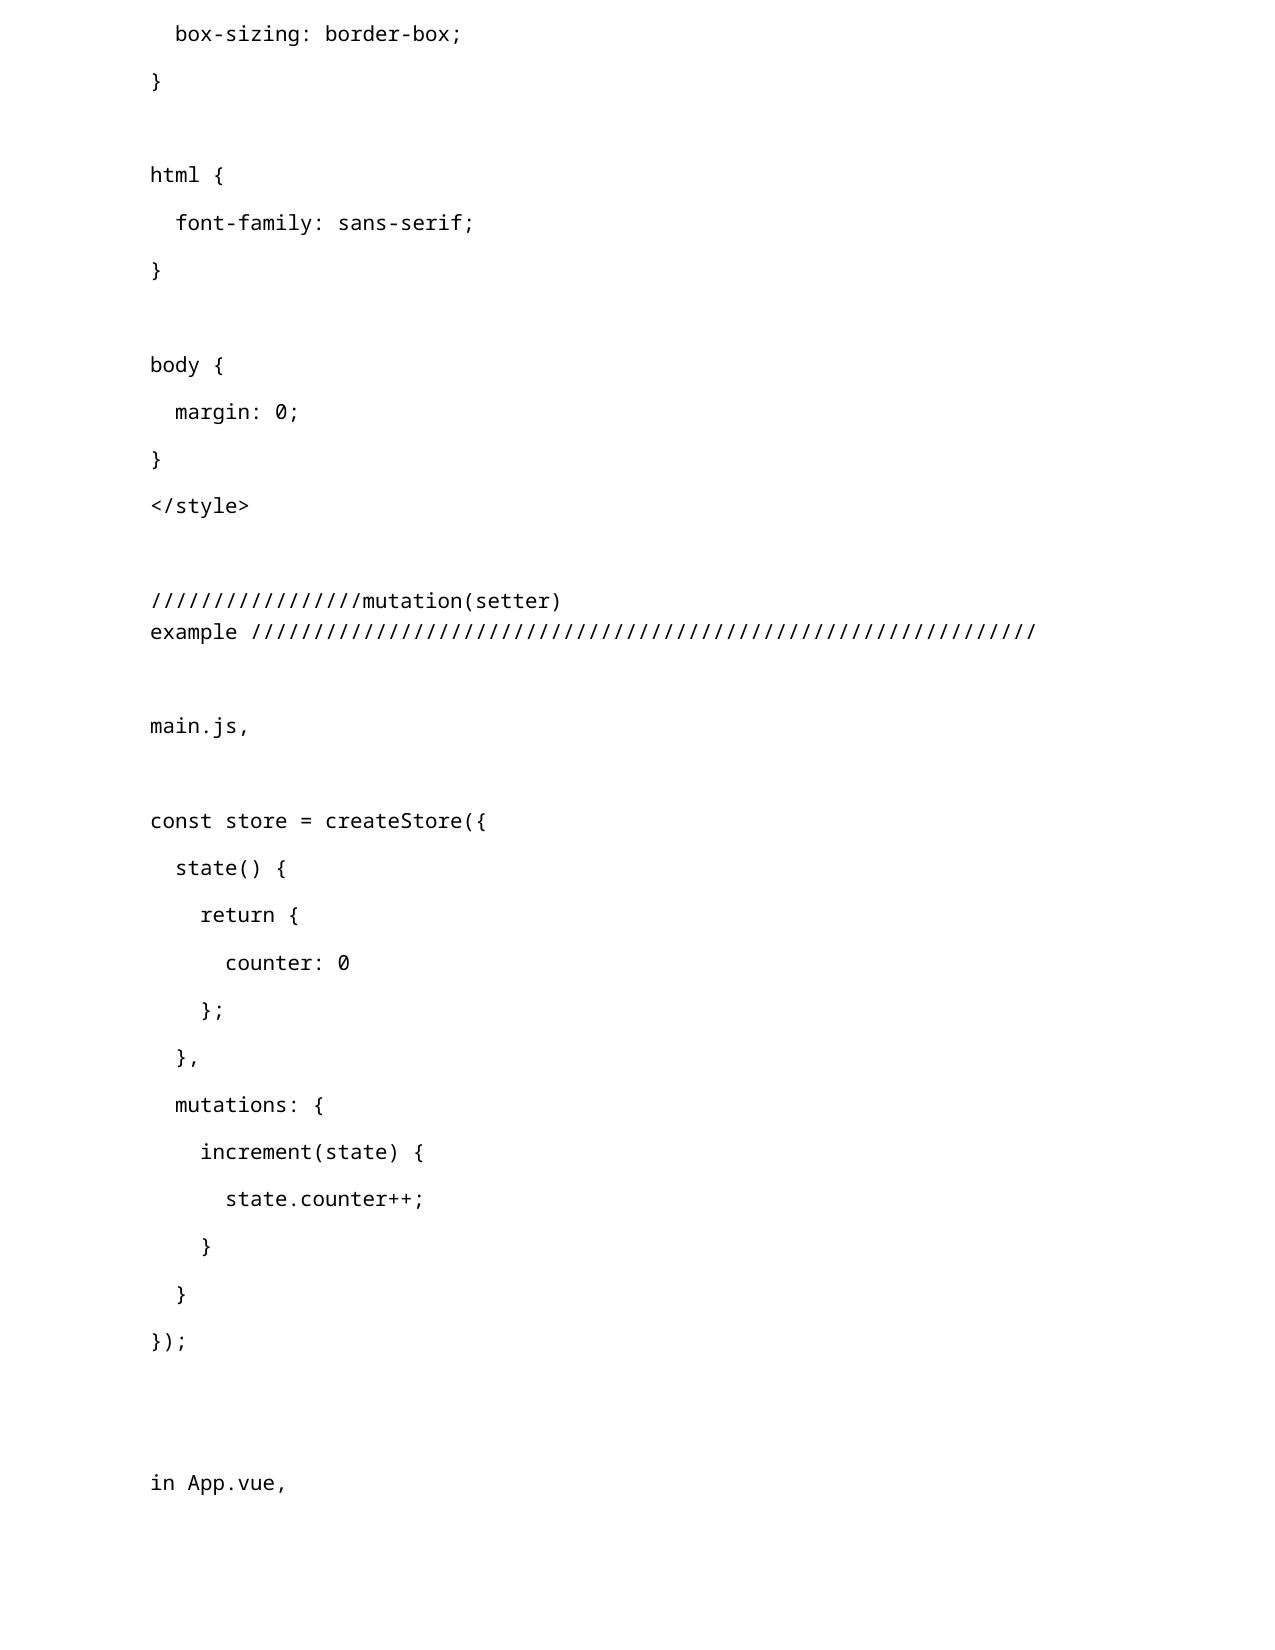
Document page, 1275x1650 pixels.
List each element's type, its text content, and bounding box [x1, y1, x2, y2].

text box-sizing: border-box; [150, 19, 1125, 47]
text state.counter++; [150, 1184, 1125, 1213]
text </style> [150, 492, 1125, 520]
text }; [150, 995, 1125, 1024]
text } [150, 1232, 1125, 1260]
text }, [150, 1042, 1125, 1071]
text } [150, 1279, 1125, 1307]
text }); [150, 1326, 1125, 1355]
text html { [150, 161, 1125, 189]
text main.js, [150, 711, 1125, 740]
text increment(state) { [150, 1137, 1125, 1166]
text body { [150, 350, 1125, 378]
text return { [150, 901, 1125, 929]
text font-family: sans-serif; [150, 208, 1125, 236]
text margin: 0; [150, 397, 1125, 426]
text } [150, 66, 1125, 94]
text } [150, 255, 1125, 284]
text } [150, 444, 1125, 473]
text const store = createStore({ [150, 806, 1125, 834]
text counter: 0 [150, 948, 1125, 976]
text mutations: { [150, 1090, 1125, 1118]
text /////////////////mutation(setter) example /////////////////////////////////////////////////////////////// [150, 586, 1125, 645]
text state() { [150, 853, 1125, 882]
text in App.vue, [150, 1468, 1125, 1497]
